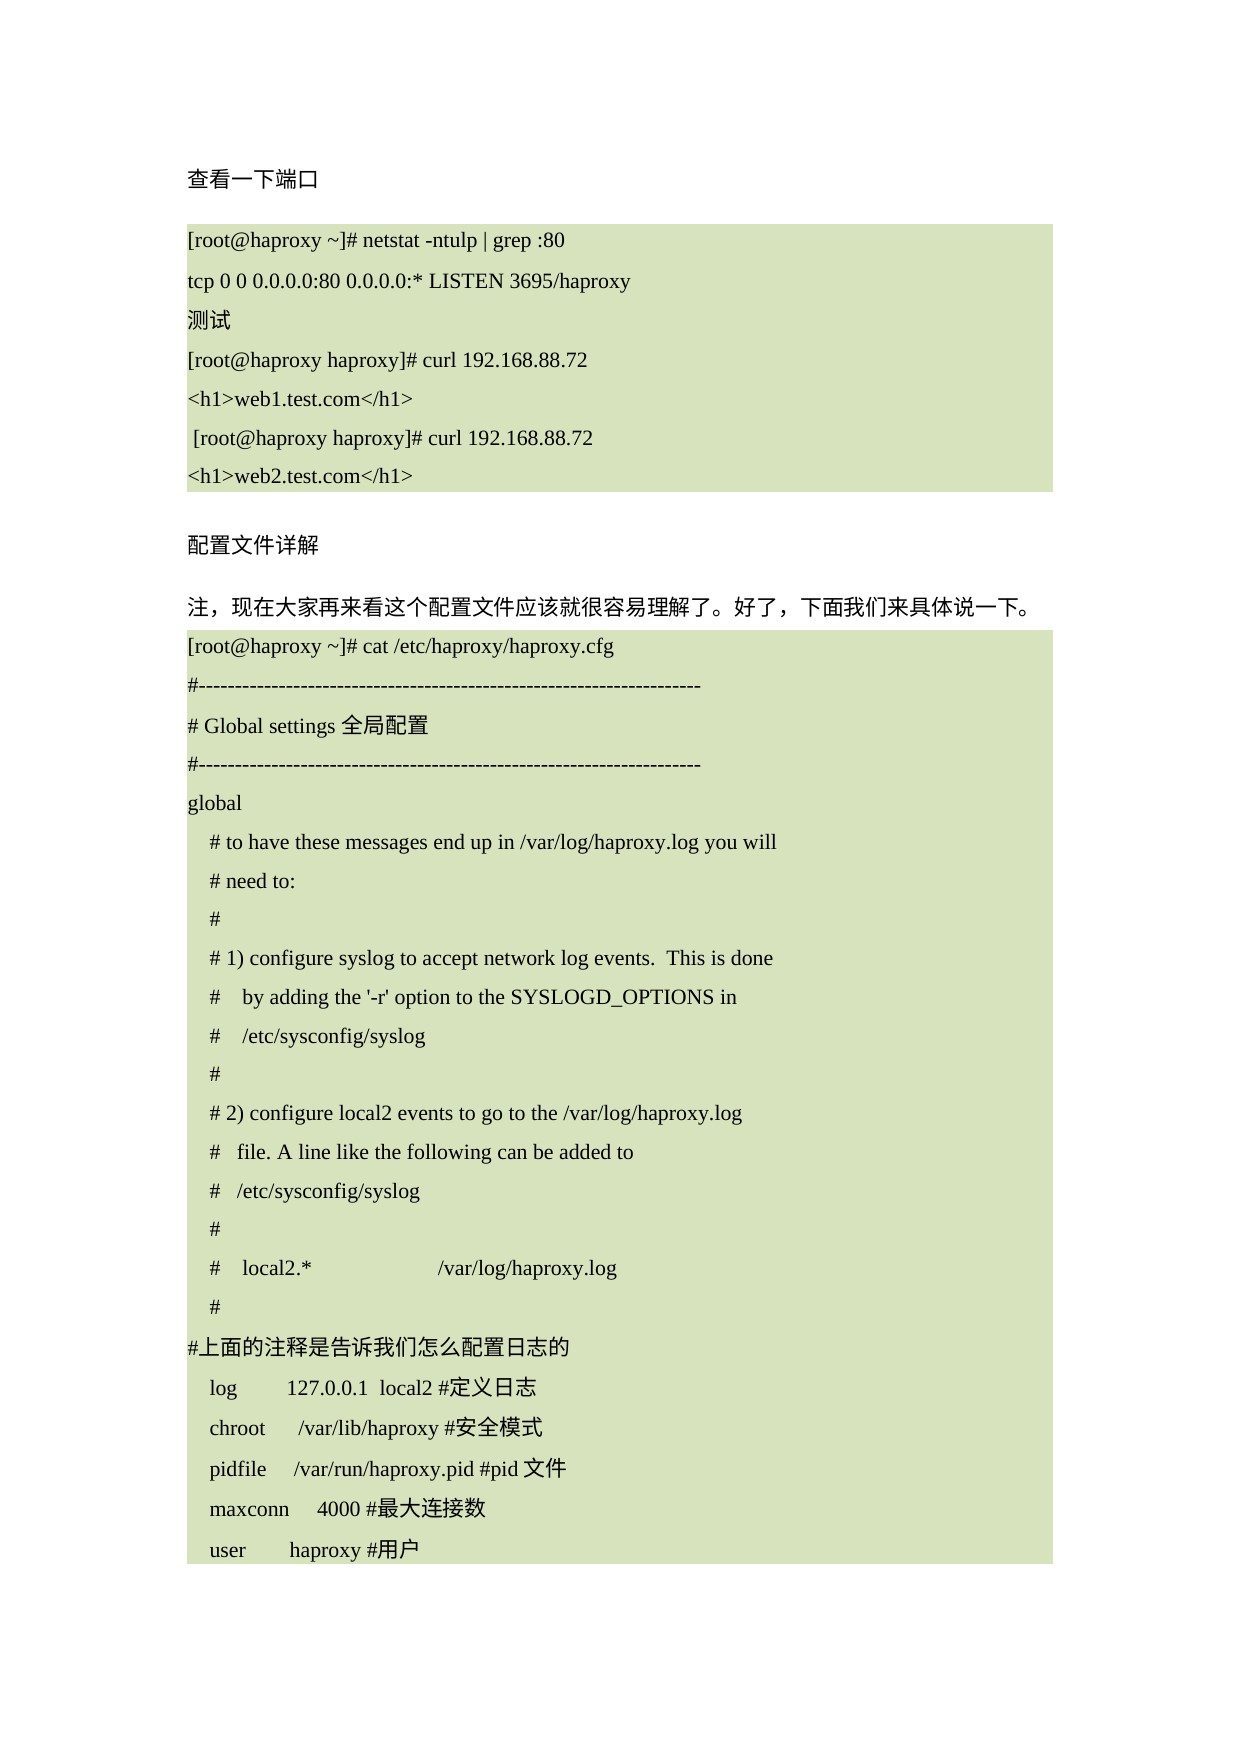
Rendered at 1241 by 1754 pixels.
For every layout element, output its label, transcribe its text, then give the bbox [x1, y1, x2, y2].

text # /etc/sysconfig/syslog [187, 1174, 1053, 1207]
text user haproxy #用户 [187, 1531, 1053, 1564]
text # [187, 1058, 1053, 1090]
text # [187, 903, 1053, 935]
text log 127.0.0.1 local2 #定义日志 [187, 1369, 1053, 1402]
text <h1>web1.test.com</h1> [187, 382, 1053, 415]
text #上面的注释是告诉我们怎么配置日志的 [187, 1329, 1053, 1362]
text # file. A line like the following can be added to [187, 1135, 1053, 1168]
text [root@haproxy ~]# netstat -ntulp | grep :80 tcp 0 0 0.0.0.0:80 0.0.0.0:* LISTEN 3695/haproxy [187, 224, 1053, 297]
text chroot /var/lib/haproxy #安全模式 [187, 1410, 1053, 1442]
text 配置文件详解 [187, 528, 1053, 560]
text #--------------------------------------------------------------------- [187, 669, 1053, 701]
text <h1>web2.test.com</h1> [187, 460, 1053, 492]
text # /etc/sysconfig/syslog [187, 1019, 1053, 1052]
text [root@haproxy haproxy]# curl 192.168.88.72 [187, 421, 1053, 454]
text # to have these messages end up in /var/log/haproxy.log you will [187, 825, 1053, 858]
text maxconn 4000 #最大连接数 [187, 1491, 1053, 1523]
text # local2.* /var/log/haproxy.log [187, 1252, 1053, 1284]
text # Global settings 全局配置 [187, 707, 1053, 740]
text # [187, 1213, 1053, 1245]
text # by adding the '-r' option to the SYSLOGD_OPTIONS in [187, 980, 1053, 1013]
text 注，现在大家再来看这个配置文件应该就很容易理解了。好了，下面我们来具体说一下。 [187, 589, 1053, 622]
text [root@haproxy ~]# cat /etc/haproxy/haproxy.cfg [187, 630, 1053, 662]
text 测试 [root@haproxy haproxy]# curl 192.168.88.72 [187, 303, 1053, 376]
text global [187, 787, 1053, 819]
text # need to: [187, 864, 1053, 897]
text #--------------------------------------------------------------------- [187, 748, 1053, 780]
text pidfile /var/run/haproxy.pid #pid文件 [187, 1450, 1053, 1483]
text # 2) configure local2 events to go to the /var/log/haproxy.log [187, 1097, 1053, 1129]
text # 1) configure syslog to accept network log events. This is done [187, 942, 1053, 974]
text # [187, 1290, 1053, 1323]
text 查看一下端口 [187, 162, 1053, 194]
